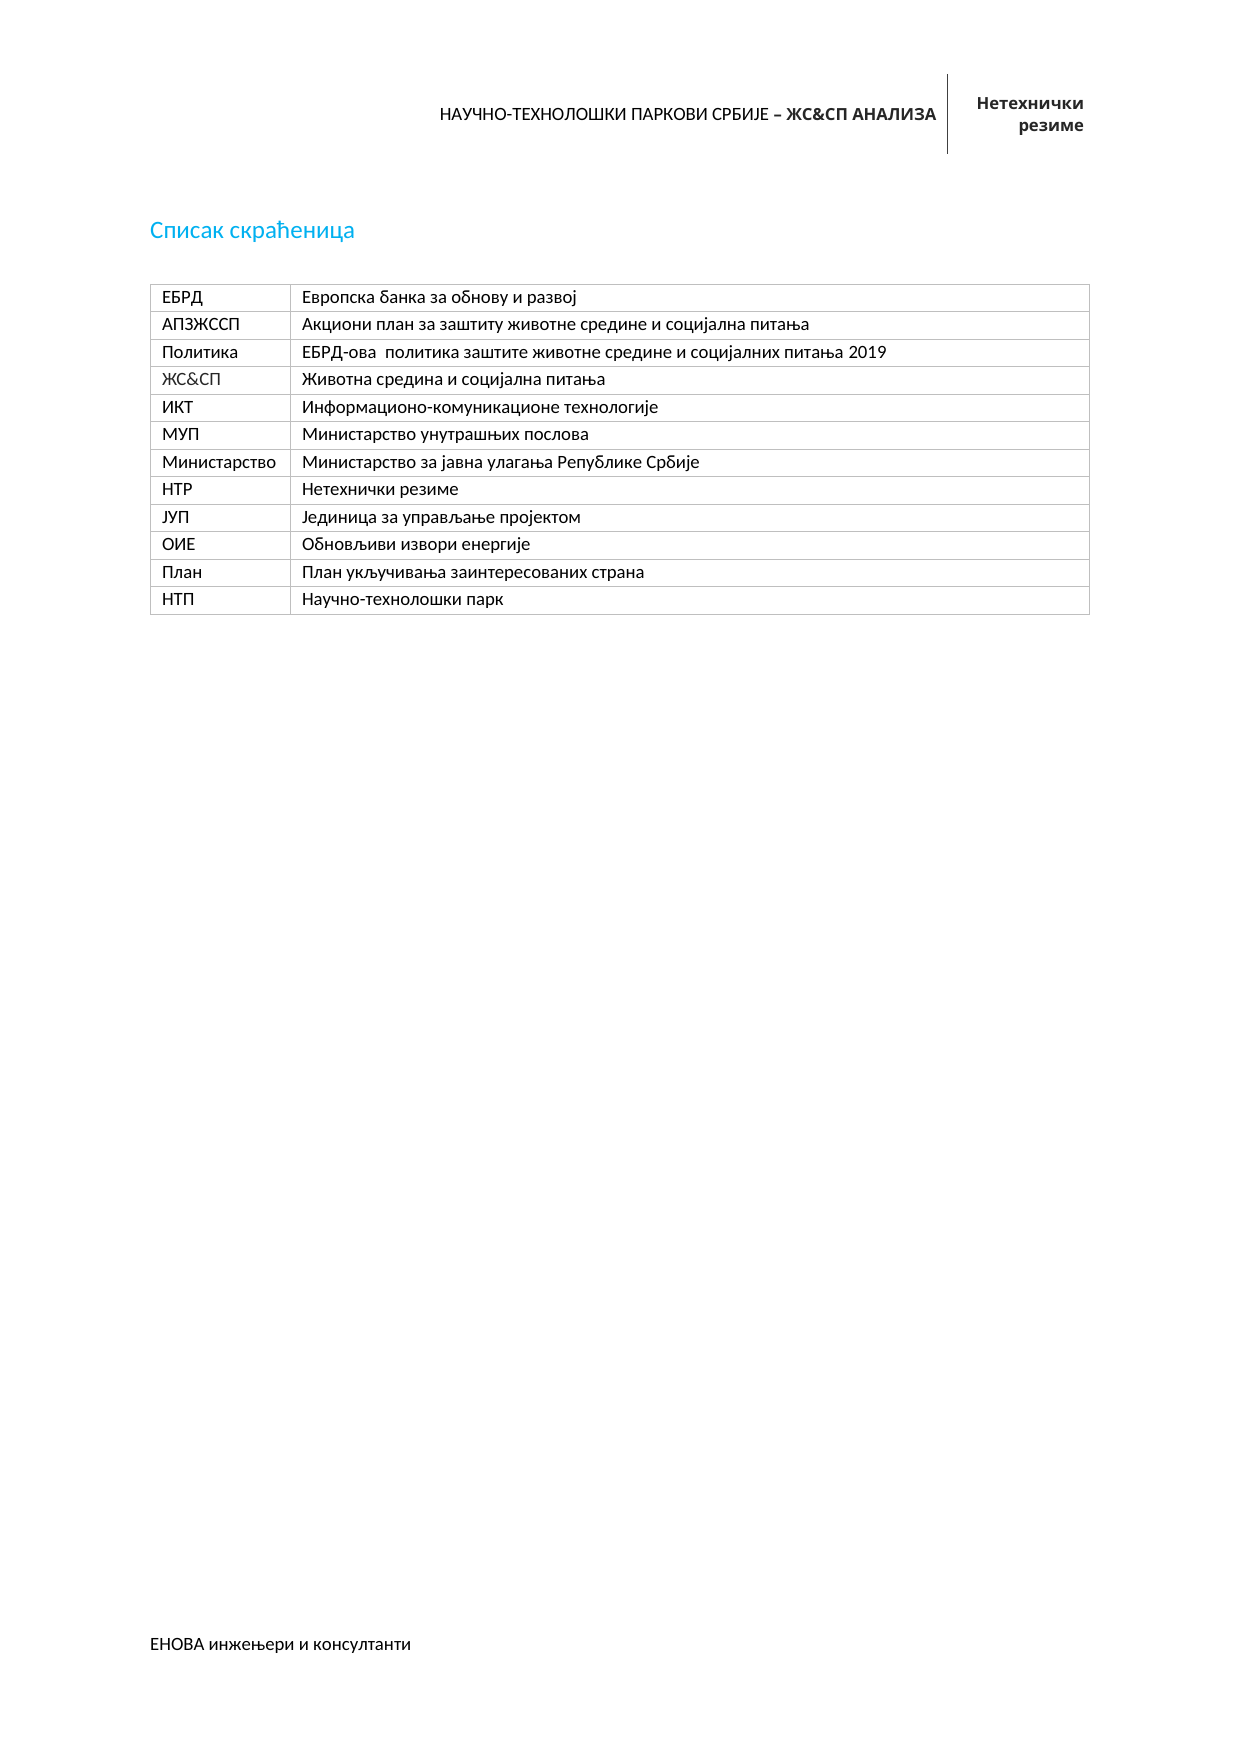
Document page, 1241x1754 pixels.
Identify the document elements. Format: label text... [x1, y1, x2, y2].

table_cell План [151, 560, 290, 586]
table_cell Животна средина и социјална питања [291, 367, 1089, 394]
table_cell ИКТ [151, 395, 290, 421]
table_cell НТР [151, 477, 290, 504]
table_cell Информационо-комуникационе технологије [291, 395, 1089, 421]
table_cell Министарство за јавна улагања Републике Србије [291, 450, 1089, 476]
table_cell Обновљиви извори енергије [291, 532, 1089, 559]
text Списак скраћеница [150, 214, 1090, 244]
table_cell ЈУП [151, 505, 290, 531]
table_cell Научно-технолошки парк [291, 587, 1089, 614]
table_header Европска банка за обнову и развој [291, 285, 1089, 311]
table_cell ЕБРД-ова политика заштите животне средине и социјалних питања 2019 [291, 340, 1089, 366]
table_cell Нетехнички резиме [291, 477, 1089, 504]
table_cell НТП [151, 587, 290, 614]
table_cell ЖС&СП [151, 367, 290, 394]
table_cell Министарство унутрашњих послова [291, 422, 1089, 449]
table_cell Министарство [151, 450, 290, 476]
table_cell План укључивања заинтересованих страна [291, 560, 1089, 586]
table_cell ОИЕ [151, 532, 290, 559]
table_cell Политика [151, 340, 290, 366]
table_cell Акциони план за заштиту животне средине и социјална питања [291, 312, 1089, 339]
table_cell Јединица за управљање пројектом [291, 505, 1089, 531]
table_cell МУП [151, 422, 290, 449]
table_cell АПЗЖССП [151, 312, 290, 339]
table_header ЕБРД [151, 285, 290, 311]
